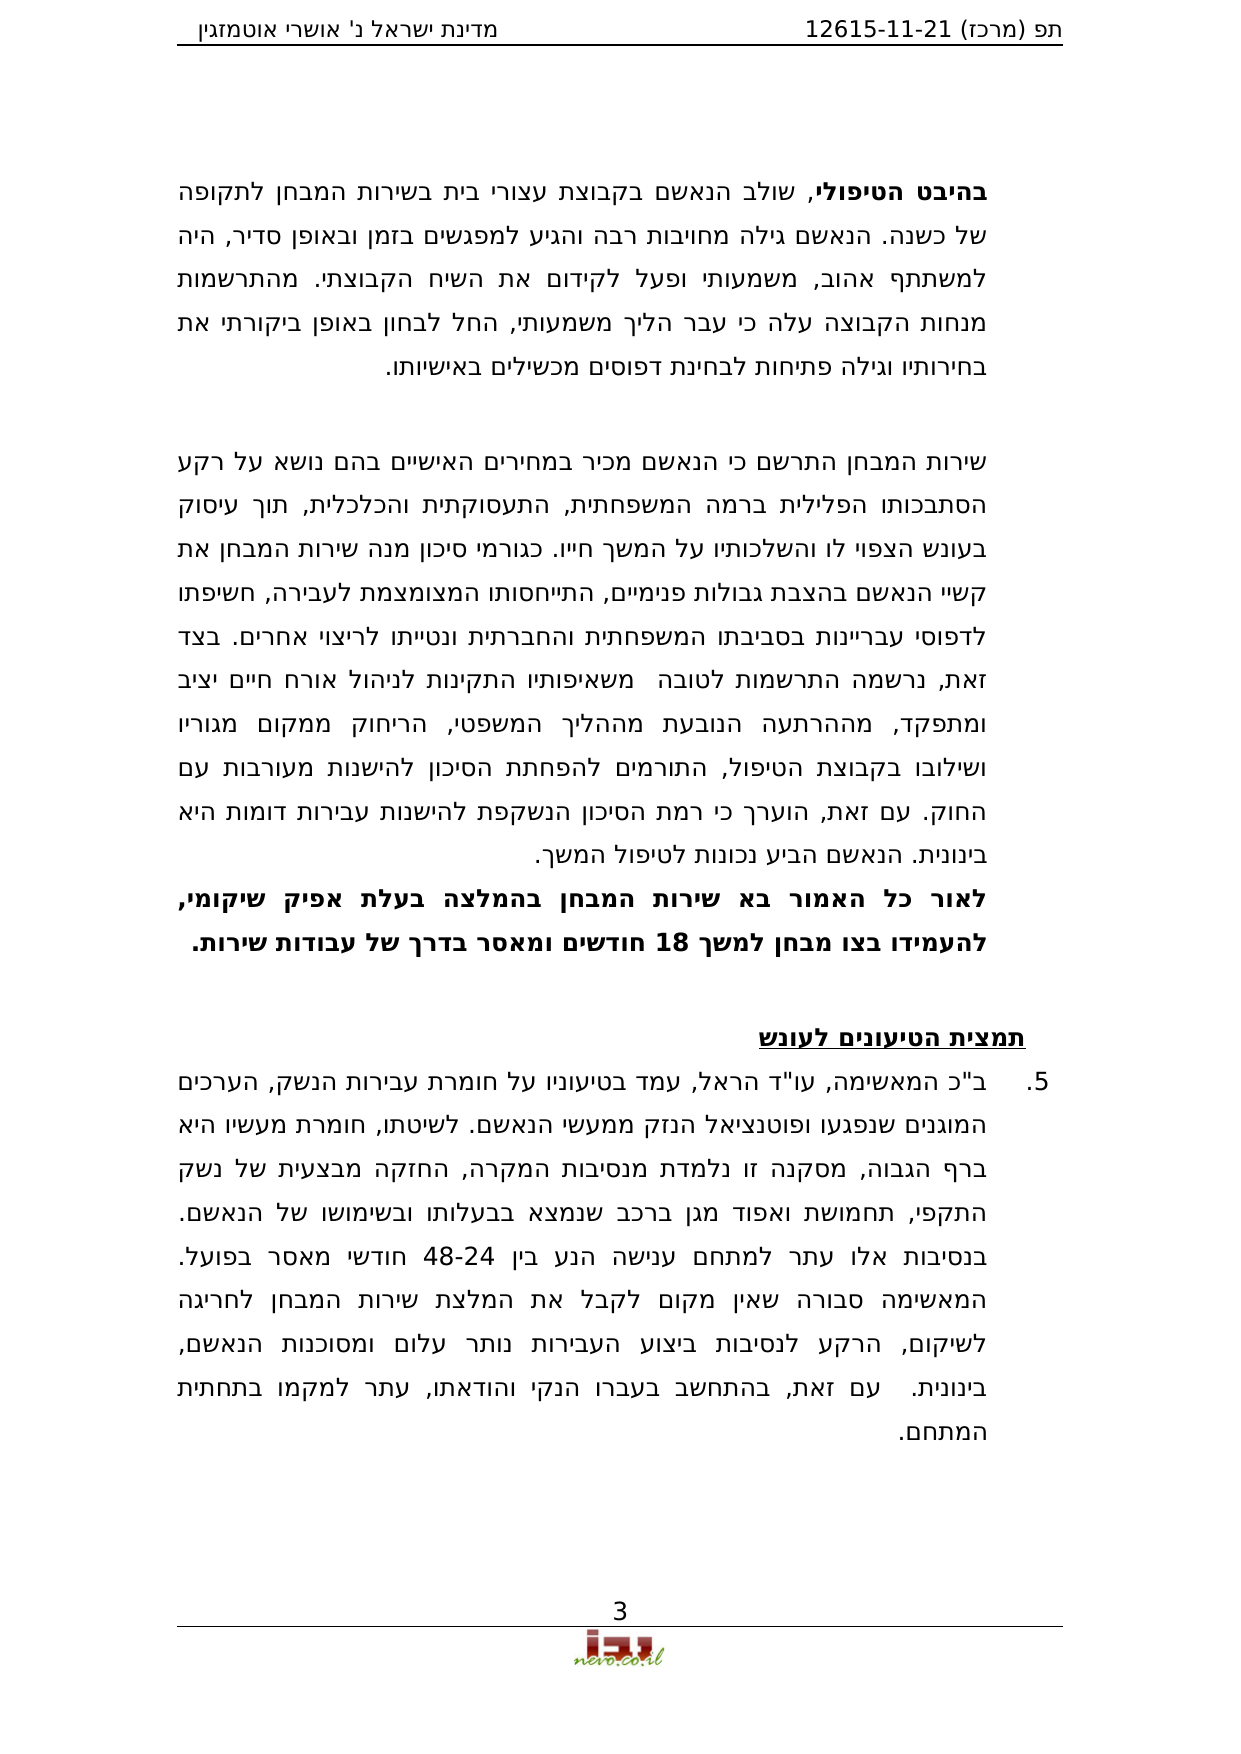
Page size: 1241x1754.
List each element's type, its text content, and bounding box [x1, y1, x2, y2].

text תמצית הטיעונים לעונש [177, 1023, 1063, 1052]
list ב"כ המאשימה, עו"ד הראל, עמד בטיעוניו על חומרת עבירות הנשק, הערכים המוגנים שנפגעו ופוטנציאל הנזק ממעשי הנאשם. לשיטתו, חומרת מעשיו היא ברף הגבוה, מסקנה זו נלמדת מנסיבות המקרה, החזקה מבצעית של נשק התקפי, תחמושת ואפוד מגן ברכב שנמצא בבעלותו ובשימושו של הנאשם. בנסיבות אלו עתר למתחם ענישה הנע בין 48-24 חודשי מאסר בפועל. המאשימה סבורה שאין מקום לקבל את המלצת שירות המבחן לחריגה לשיקום, הרקע לנסיבות ביצוע העבירות נותר עלום ומסוכנות הנאשם, בינונית. עם זאת, בהתחשב בעברו הנקי והודאתו, עתר למקמו בתחתית המתחם. [177, 1067, 1026, 1446]
list בהיבט הטיפולי, שולב הנאשם בקבוצת עצורי בית בשירות המבחן לתקופה של כשנה. הנאשם גילה מחויבות רבה והגיע למפגשים בזמן ובאופן סדיר, היה למשתתף אהוב, משמעותי ופעל לקידום את השיח הקבוצתי. מהתרשמות מנחות הקבוצה עלה כי עבר הליך משמעותי, החל לבחון באופן ביקורתי את בחירותיו וגילה פתיחות לבחינת דפוסים מכשילים באישיותו. [177, 177, 988, 381]
list שירות המבחן התרשם כי הנאשם מכיר במחירים האישיים בהם נושא על רקע הסתבכותו הפלילית ברמה המשפחתית, התעסוקתית והכלכלית, תוך עיסוק בעונש הצפוי לו והשלכותיו על המשך חייו. כגורמי סיכון מנה שירות המבחן את קשיי הנאשם בהצבת גבולות פנימיים, התייחסותו המצומצמת לעבירה, חשיפתו לדפוסי עבריינות בסביבתו המשפחתית והחברתית ונטייתו לריצוי אחרים. בצד זאת, נרשמה התרשמות לטובה משאיפותיו התקינות לניהול אורח חיים יציב ומתפקד, מההרתעה הנובעת מההליך המשפטי, הריחוק ממקום מגוריו ושילובו בקבוצת הטיפול, התורמים להפחתת הסיכון להישנות מעורבות עם החוק. עם זאת, הוערך כי רמת הסיכון הנשקפת להישנות עבירות דומות היא בינונית. הנאשם הביע נכונות לטיפול המשך. [177, 447, 988, 870]
list לאור כל האמור בא שירות המבחן בהמלצה בעלת אפיק שיקומי, להעמידו בצו מבחן למשך 18 חודשים ומאסר בדרך של עבודות שירות. [177, 884, 988, 957]
picture [574, 1629, 666, 1667]
